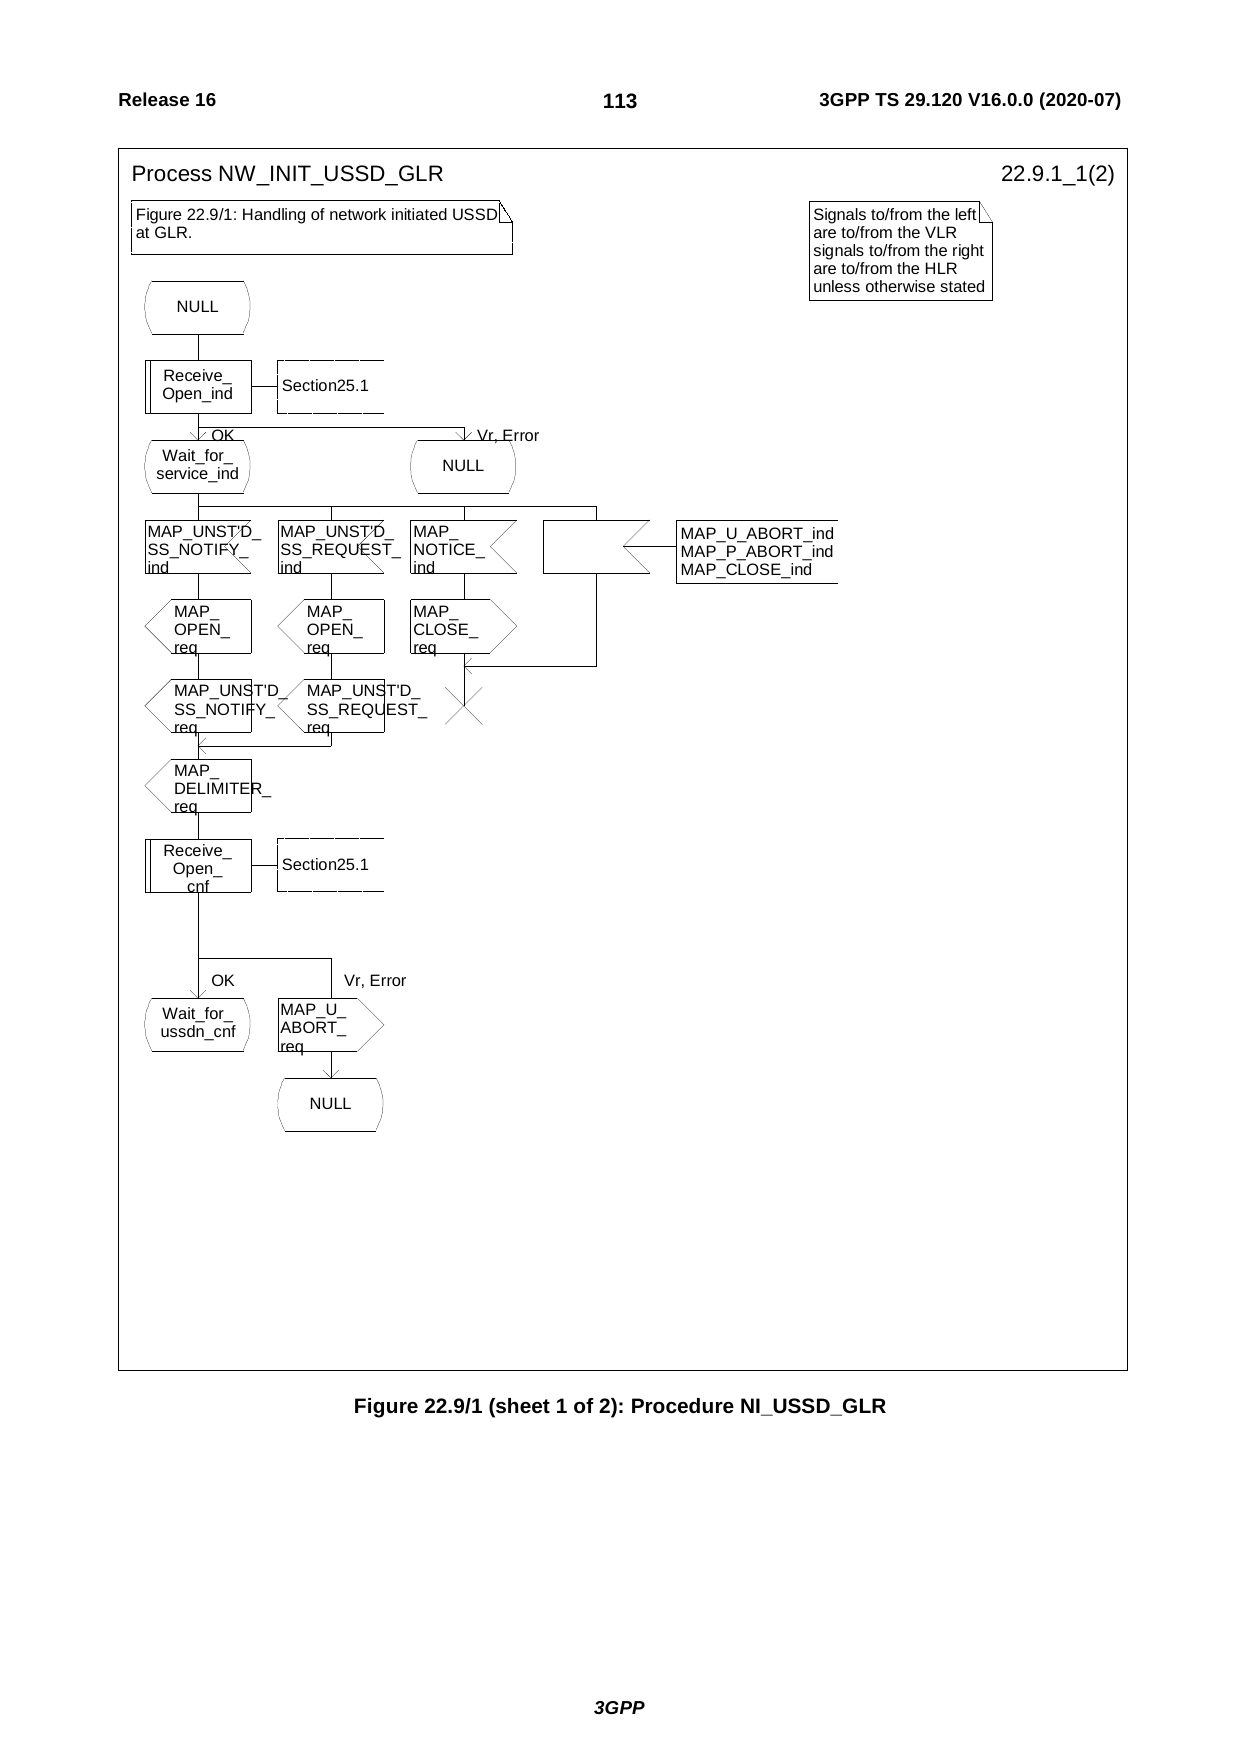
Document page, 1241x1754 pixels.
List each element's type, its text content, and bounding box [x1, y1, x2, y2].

text Figure 22.9/1 (sheet 1 of 2): Procedure NI_USSD_GLR [118, 1394, 1122, 1418]
